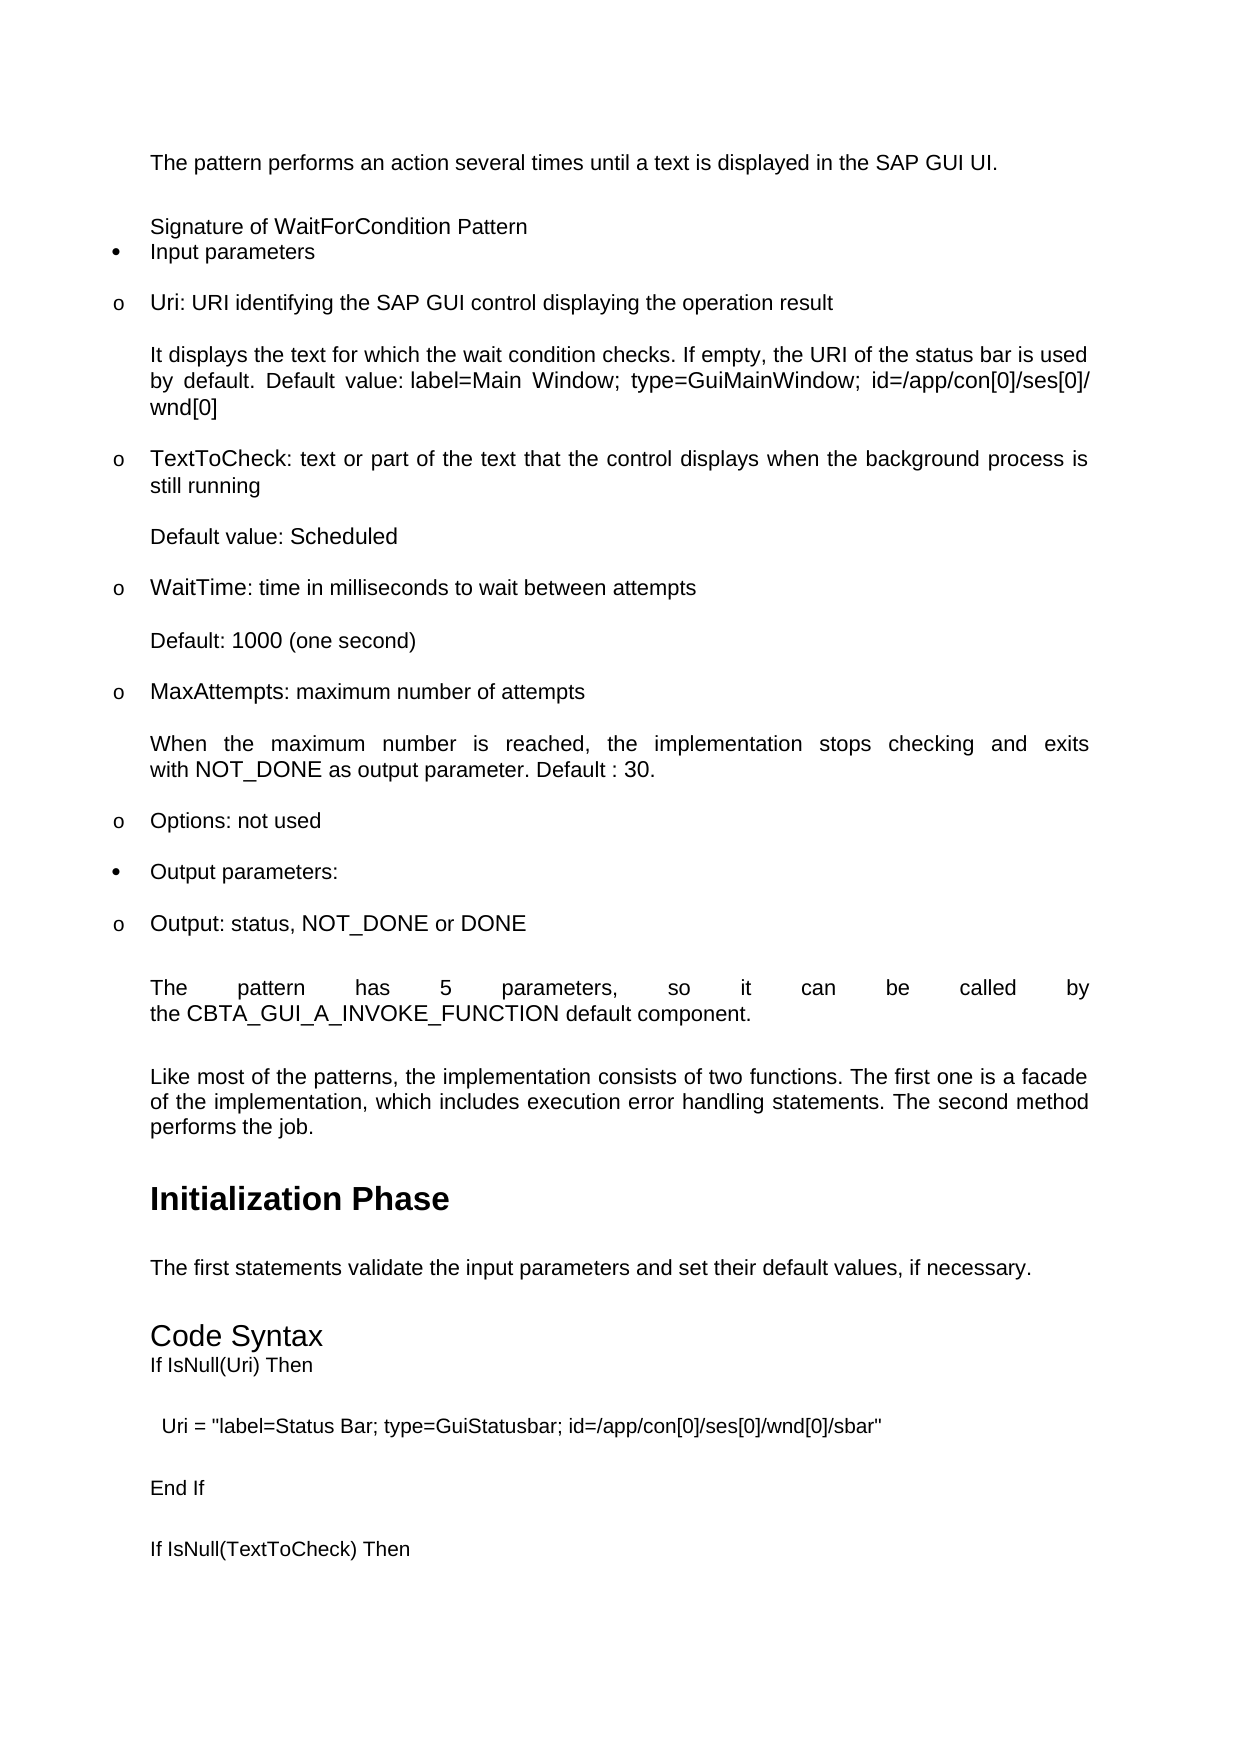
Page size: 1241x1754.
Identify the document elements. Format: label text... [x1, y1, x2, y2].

text Signature of WaitForCondition Pattern [150, 213, 1090, 239]
list TextToCheck: text or part of the text that the control displays when the background process is still running [112, 445, 1090, 498]
text End If [150, 1476, 1090, 1500]
list WaitTime: time in milliseconds to wait between attempts [112, 574, 1090, 602]
list Output: status, NOT_DONE or DONE [112, 909, 1090, 937]
list Input parameters [112, 239, 1090, 264]
text If IsNull(Uri) Then [150, 1353, 1090, 1377]
text Uri = "label=Status Bar; type=GuiStatusbar; id=/app/con[0]/ses[0]/wnd[0]/sbar" [150, 1414, 1090, 1438]
text The pattern has 5 parameters, so it can be called by the CBTA_GUI_A_INVOKE_FUNCTION default component. [150, 975, 1090, 1026]
list Output parameters: [112, 859, 1090, 884]
text Like most of the patterns, the implementation consists of two functions. The first one is a facade of the implementation, which includes execution error handling statements. The second method performs the job. [150, 1064, 1090, 1139]
text Default value: Scheduled [150, 523, 1090, 549]
list Options: not used [112, 807, 1090, 834]
list MaxAttempts: maximum number of attempts [112, 678, 1090, 706]
text Code Syntax [150, 1318, 1090, 1353]
text It displays the text for which the wait condition checks. If empty, the URI of the status bar is used by default. Default value: label=Main Window; type=GuiMainWindow; id=/app/con[0]/ses[0]/ wnd[0] [150, 342, 1090, 420]
text The pattern performs an action several times until a text is displayed in the SAP GUI UI. [150, 150, 1090, 175]
text When the maximum number is reached, the implementation stops checking and exits with NOT_DONE as output parameter. Default : 30. [150, 731, 1090, 782]
list Uri: URI identifying the SAP GUI control displaying the operation result [112, 289, 1090, 317]
text Default: 1000 (one second) [150, 627, 1090, 653]
text The first statements validate the input parameters and set their default values, if necessary. [150, 1255, 1090, 1281]
text If IsNull(TextToCheck) Then [150, 1537, 1090, 1561]
text Initialization Phase [150, 1179, 1090, 1218]
